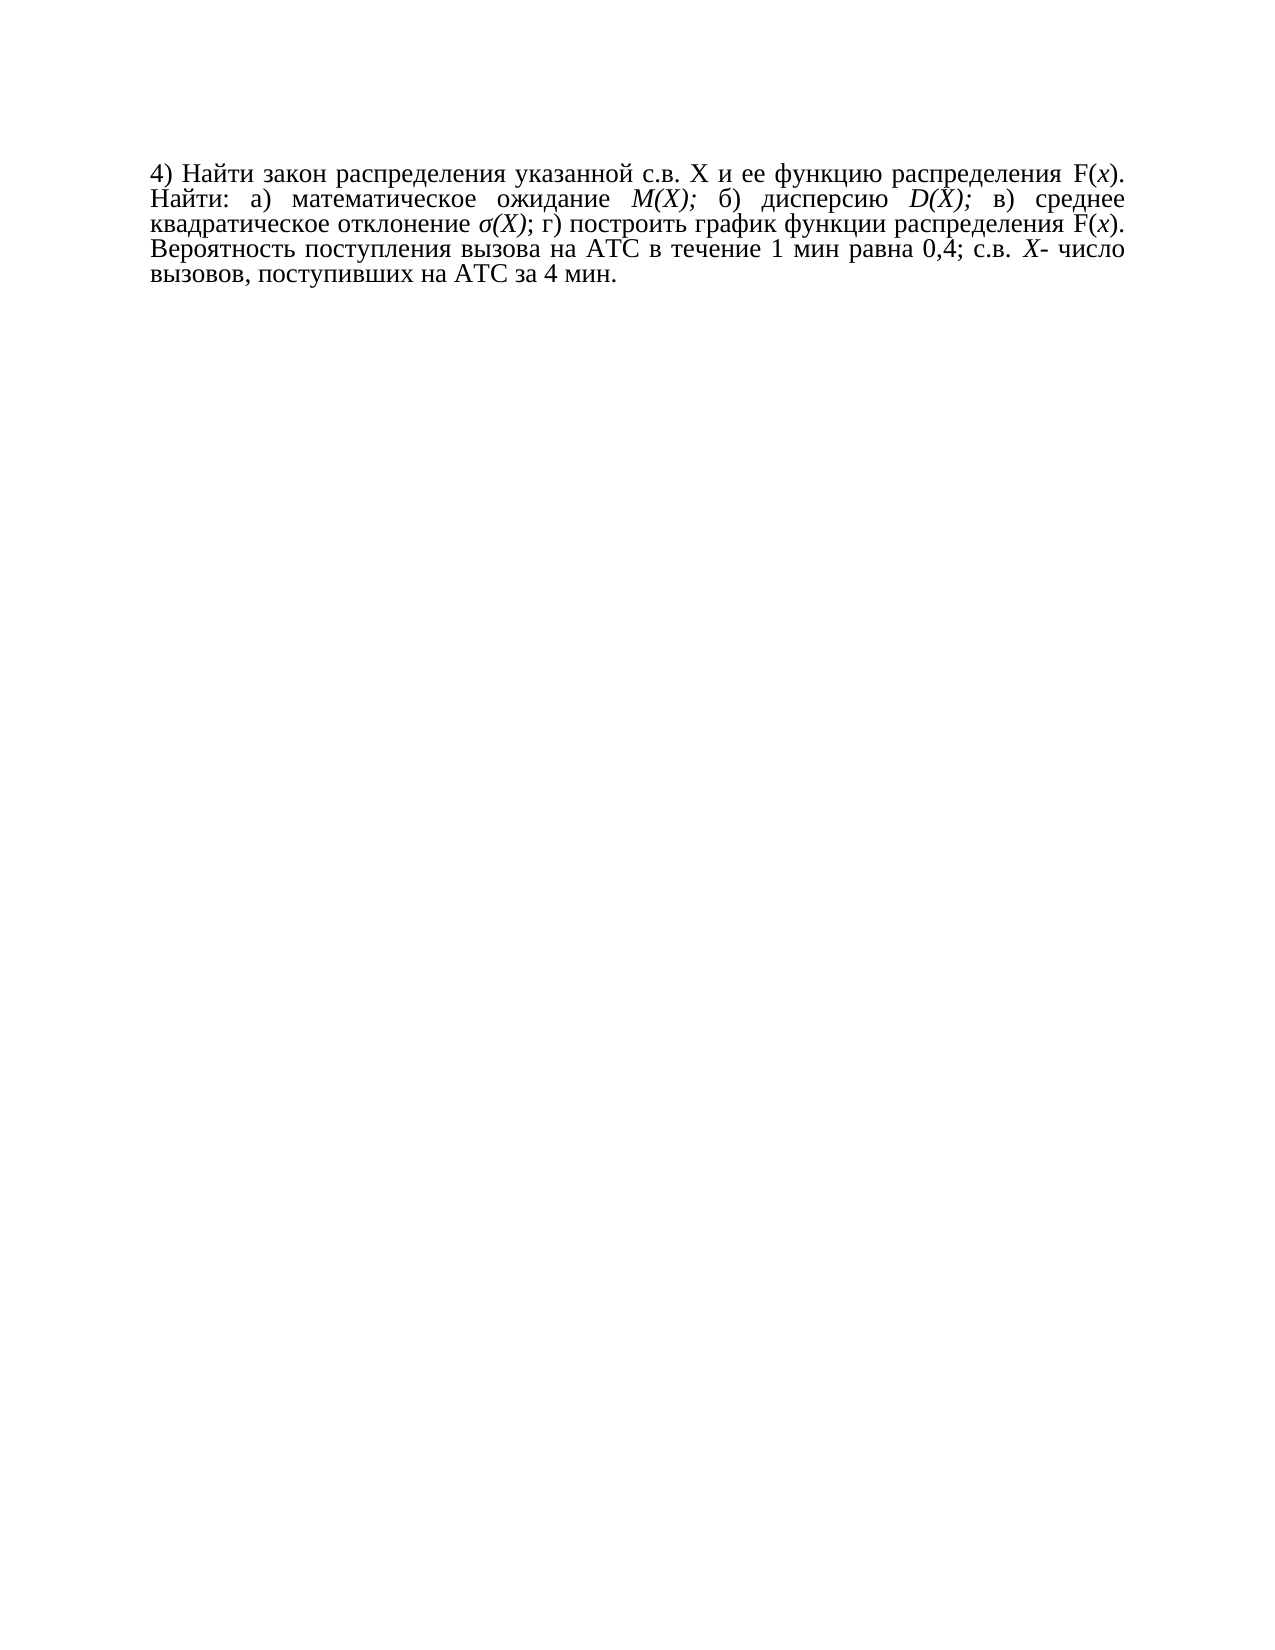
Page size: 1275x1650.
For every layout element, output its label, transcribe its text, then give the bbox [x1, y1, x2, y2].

text 4) Найти закон распределения указанной с.в. Х и ее функцию распределения F(x). Найти: а) математическое ожидание М(Х); б) дисперсию D(X); в) среднее квадратическое отклонение σ(Х); г) построить график функции распределения F(x). Вероятность поступления вызова на АТС в течение 1 мин равна 0,4; с.в. X- число вызовов, поступивших на АТС за 4 мин. [150, 162, 1125, 287]
